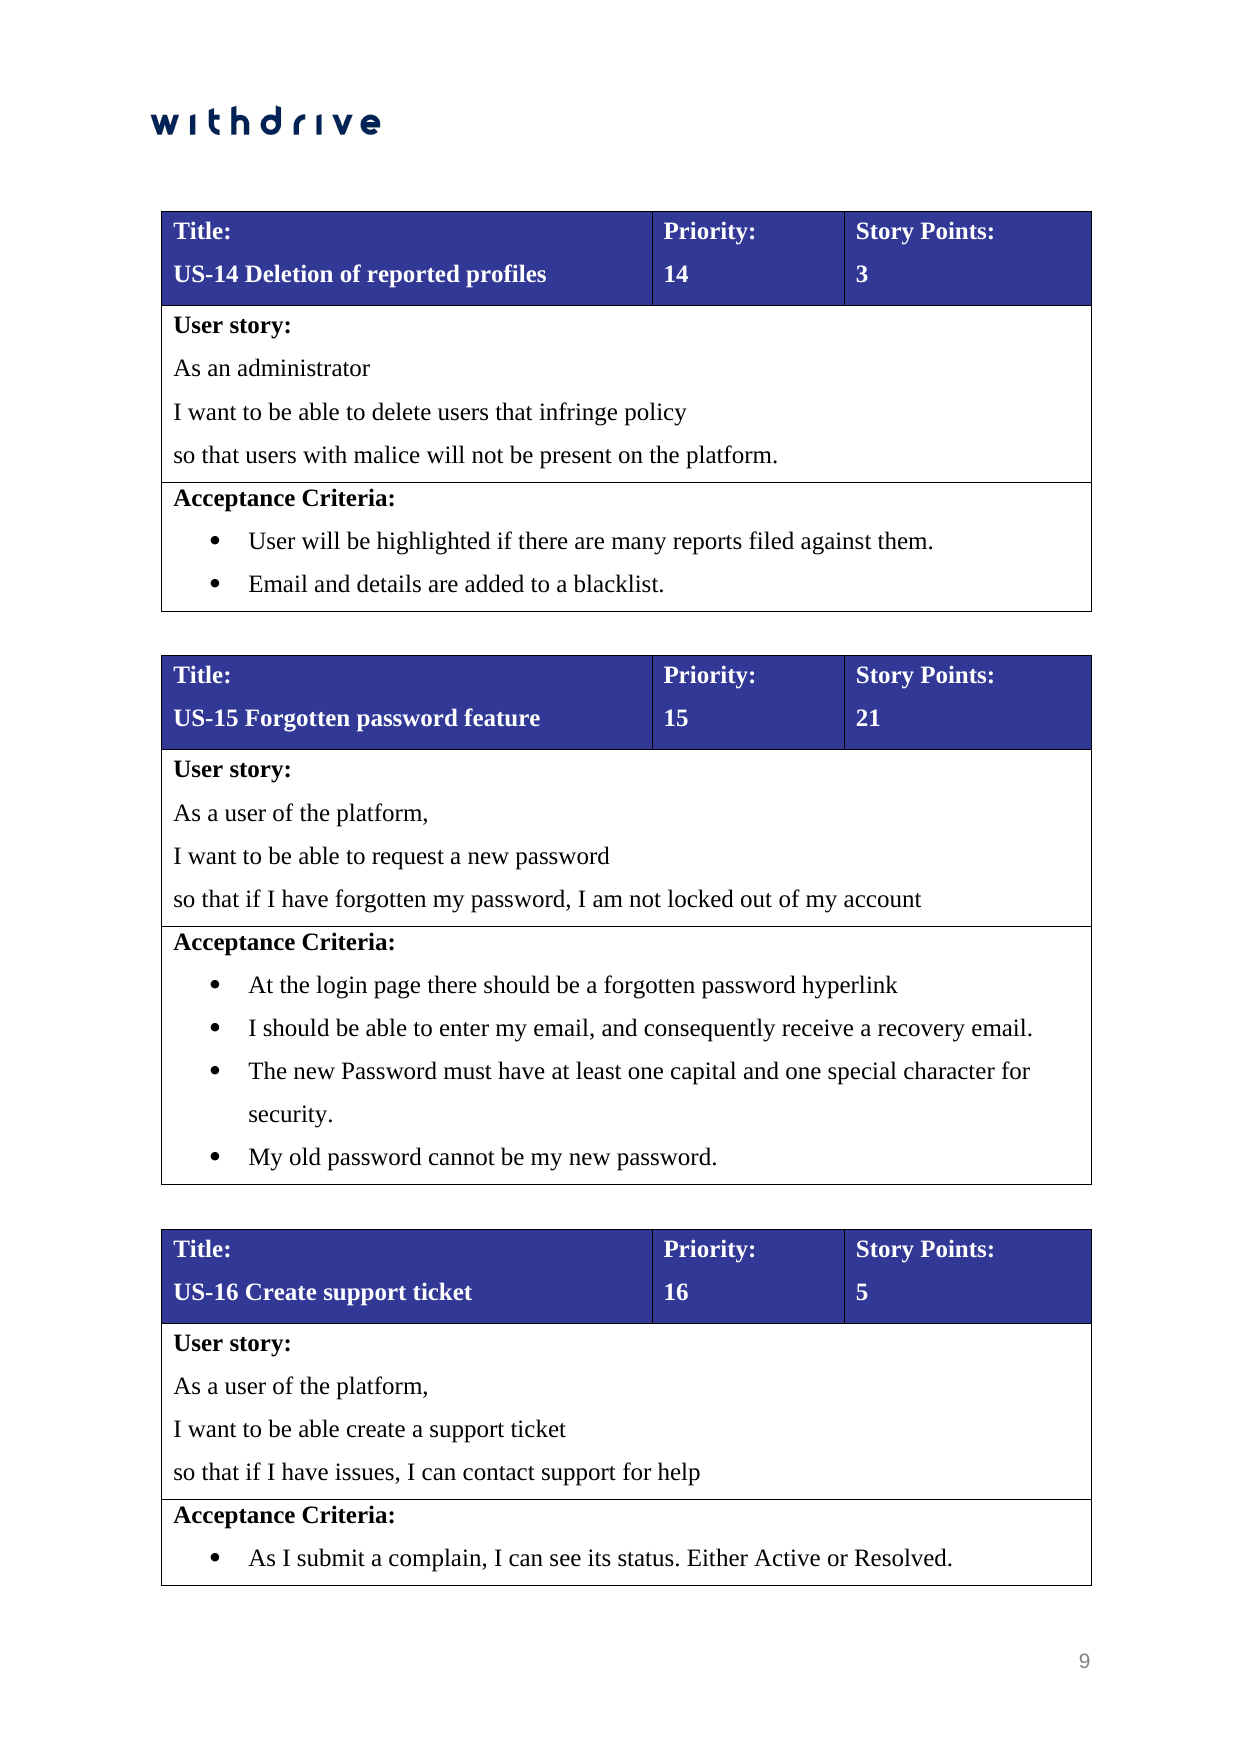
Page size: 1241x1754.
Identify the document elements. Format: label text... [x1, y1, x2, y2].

picture [150, 105, 381, 135]
table_cell User story: As a user of the platform, I want to be able create a support ticket so that if I have issues, I can contact support for help [162, 1324, 1091, 1499]
table_header Title: US-15 Forgotten password feature [162, 656, 652, 749]
table_header Story Points: 3 [845, 212, 1091, 305]
table_header Story Points: 5 [845, 1230, 1091, 1323]
table_header Priority: 15 [653, 656, 844, 749]
table_header Title: US-14 Deletion of reported profiles [162, 212, 652, 305]
table_cell User story: As a user of the platform, I want to be able to request a new password so that if I have forgotten my password, I am not locked out of my account [162, 750, 1091, 926]
table_header Title: US-16 Create support ticket [162, 1230, 652, 1323]
table_cell User story: As an administrator I want to be able to delete users that infringe policy so that users with malice will not be present on the platform. [162, 306, 1091, 482]
table_cell Acceptance Criteria: At the login page there should be a forgotten password hyperlink I should be able to enter my email, and consequently receive a recovery email. The new Password must have at least one capital and one special character for security. My old password cannot be my new password. [162, 927, 1091, 1184]
table_header Story Points: 21 [845, 656, 1091, 749]
table_header Priority: 14 [653, 212, 844, 305]
table_cell Acceptance Criteria: User will be highlighted if there are many reports filed against them. Email and details are added to a blacklist. [162, 483, 1091, 611]
table_header Priority: 16 [653, 1230, 844, 1323]
